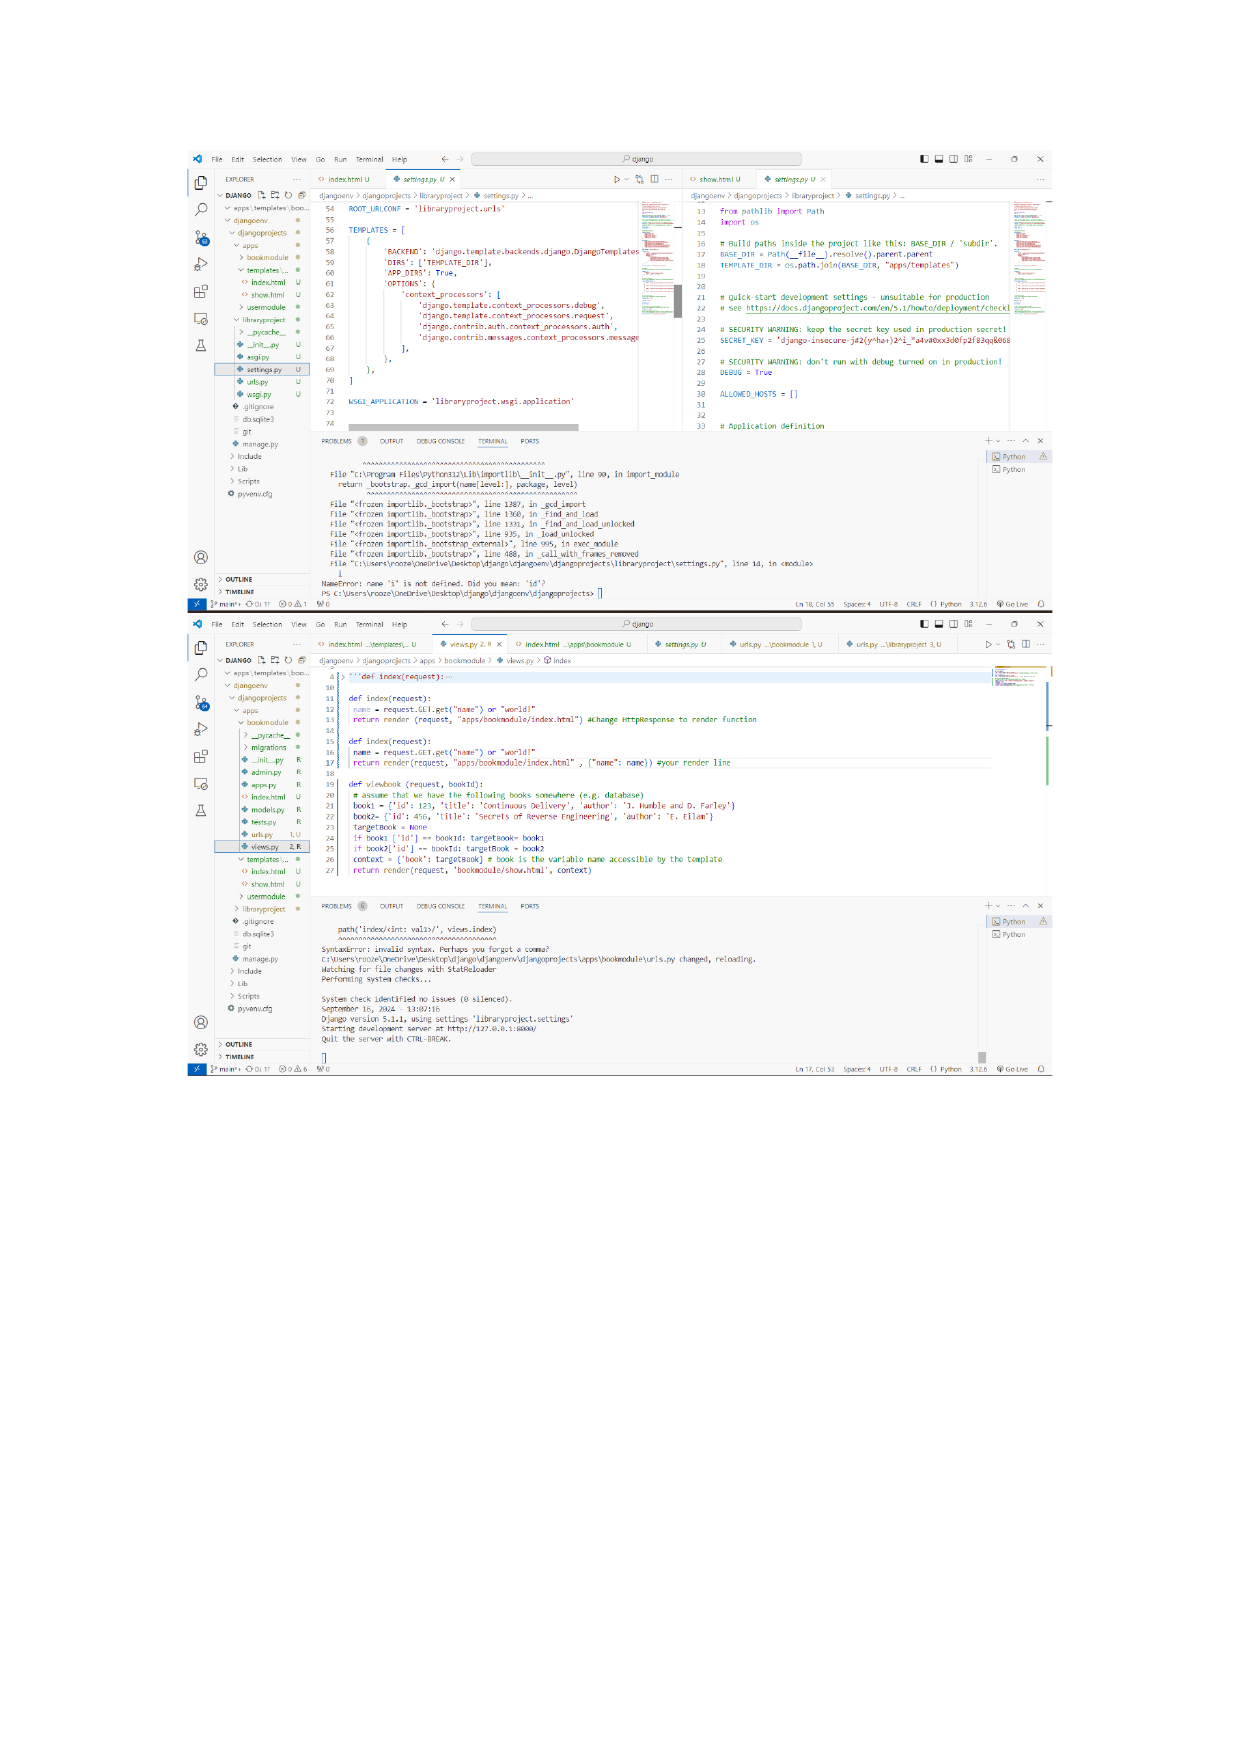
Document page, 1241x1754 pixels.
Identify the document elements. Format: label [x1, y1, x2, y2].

picture [187, 614, 1053, 1076]
picture [187, 150, 1053, 613]
